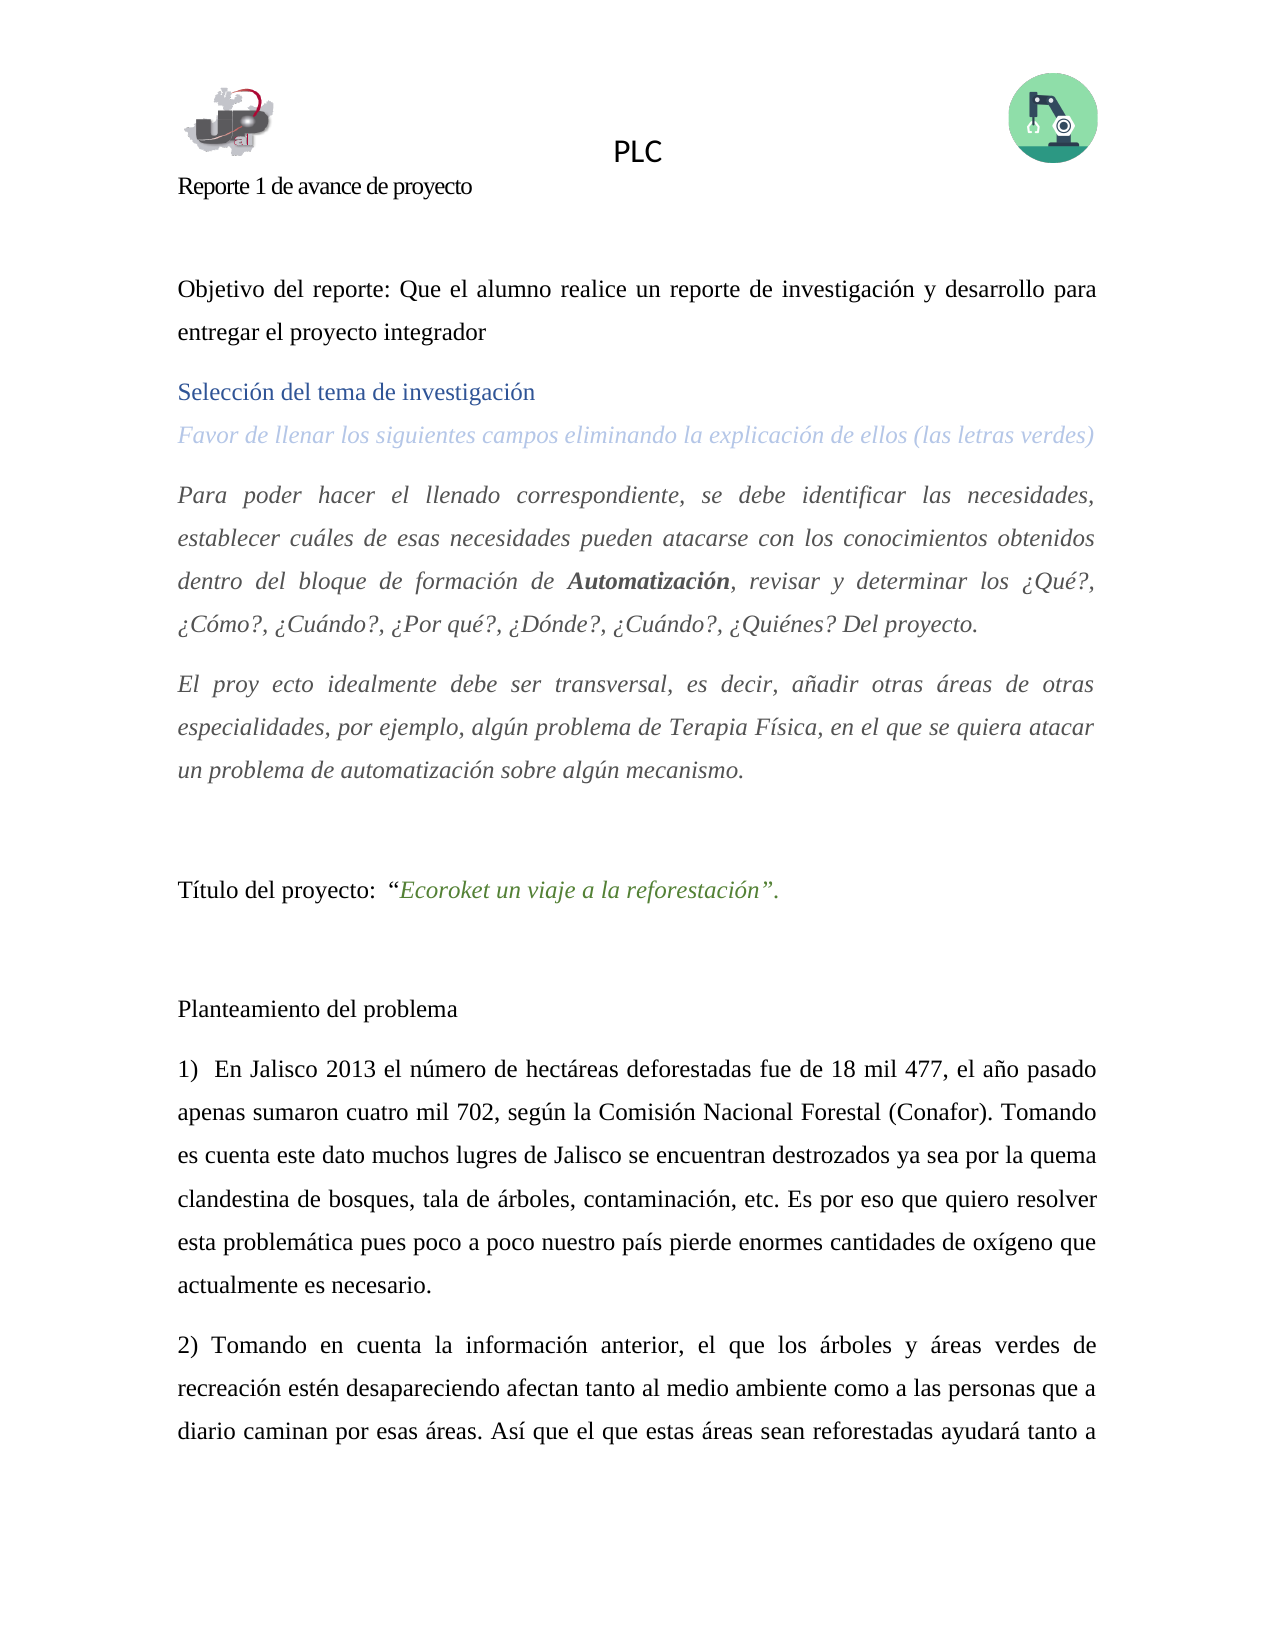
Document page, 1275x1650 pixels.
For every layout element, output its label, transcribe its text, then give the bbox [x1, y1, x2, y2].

text 1) En Jalisco 2013 el número de hectáreas deforestadas fue de 18 mil 477, el año pasado apenas sumaron cuatro mil 702, según la Comisión Nacional Forestal (Conafor). Tomando es cuenta este dato muchos lugres de Jalisco se encuentran destrozados ya sea por la quema clandestina de bosques, tala de árboles, contaminación, etc. Es por eso que quiero resolver esta problemática pues poco a poco nuestro país pierde enormes cantidades de oxígeno que actualmente es necesario. [177, 1054, 1098, 1299]
title Reporte 1 de avance de proyecto [177, 171, 1098, 200]
text Favor de llenar los siguientes campos eliminando la explicación de ellos (las letras verdes) [177, 420, 1098, 449]
picture [1008, 73, 1098, 163]
subtitle Selección del tema de investigación [177, 377, 1098, 406]
text Título del proyecto: “Ecoroket un viaje a la reforestación”. [177, 875, 1098, 904]
text Para poder hacer el llenado correspondiente, se debe identificar las necesidades, establecer cuáles de esas necesidades pueden atacarse con los conocimientos obtenidos dentro del bloque de formación de Automatización, revisar y determinar los ¿Qué?, ¿Cómo?, ¿Cuándo?, ¿Por qué?, ¿Dónde?, ¿Cuándo?, ¿Quiénes? Del proyecto. [177, 480, 1098, 638]
text El proy ecto idealmente debe ser transversal, es decir, añadir otras áreas de otras especialidades, por ejemplo, algún problema de Terapia Física, en el que se quiera atacar un problema de automatización sobre algún mecanismo. [177, 669, 1098, 784]
text Planteamiento del problema [177, 994, 1098, 1023]
picture [177, 87, 274, 156]
text Objetivo del reporte: Que el alumno realice un reporte de investigación y desarrollo para entregar el proyecto integrador [177, 274, 1098, 346]
